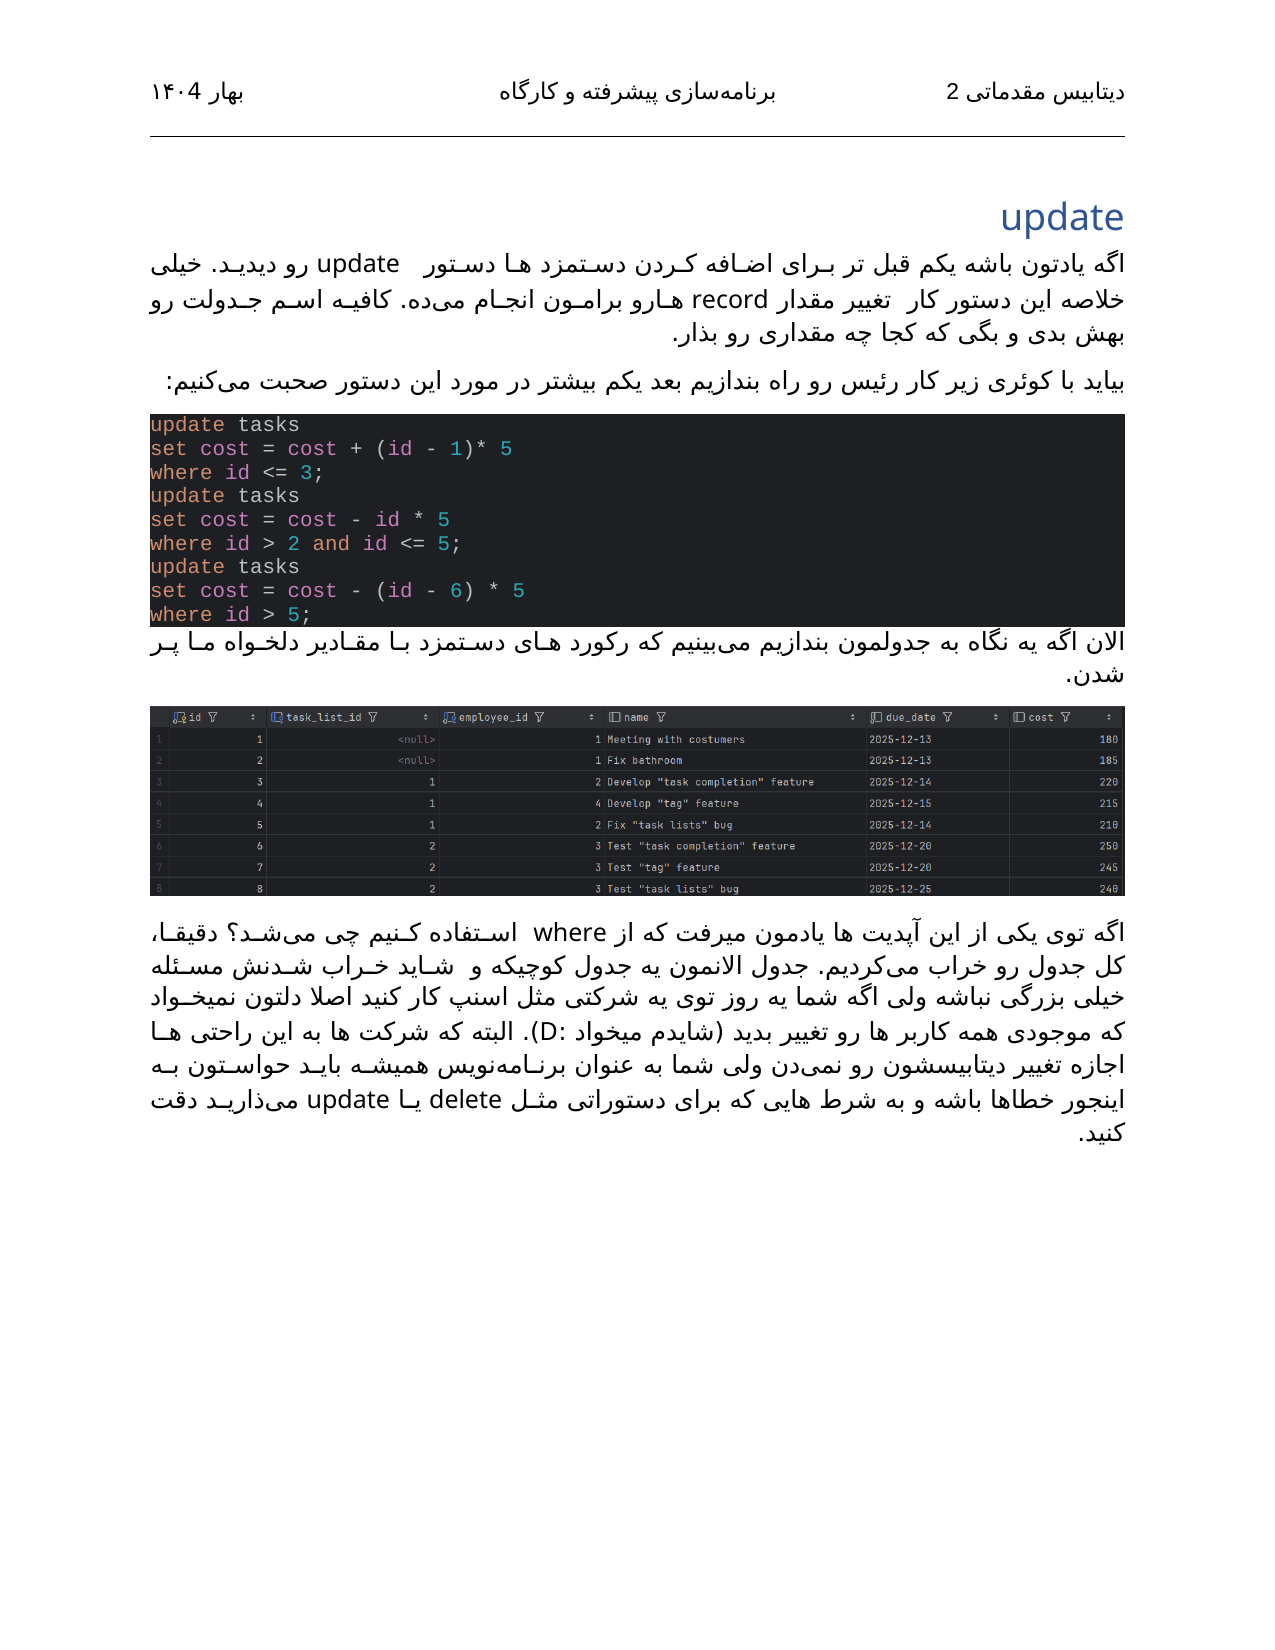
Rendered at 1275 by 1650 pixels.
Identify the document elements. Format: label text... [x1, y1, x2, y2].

text اگه توی یکی از این آپدیت ها یادمون میرفت که از where استفاده کنیم چی می‌شد؟ دقیقا، کل جدول رو خراب می‌کردیم. جدول الانمون یه جدول کوچیکه و شاید خراب شدنش مسئله خیلی بزرگی نباشه ولی اگه شما یه روز توی یه شرکتی مثل اسنپ کار کنید اصلا دلتون نمیخواد که موجودی همه کاربر ها رو تغییر بدید (شایدم میخواد :D). البته که شرکت ها به این راحتی ها اجازه تغییر دیتابیسشون رو نمی‌دن ولی شما به عنوان برنامه‌نویس همیشه باید حواستون به اینجور خطاها باشه و به شرط هایی که برای دستوراتی مثل delete یا update می‌ذارید دقت کنید. [150, 914, 1125, 1147]
text update [150, 190, 1125, 241]
text الان اگه یه نگاه به جدولمون بندازیم می‌بینیم که رکورد های دستمزد با مقادیر دلخواه ما پر شدن. [150, 627, 1125, 688]
text بیاید با کوئری زیر کار رئیس رو راه بندازیم بعد یکم بیشتر در مورد این دستور صحبت می‌کنیم: [150, 366, 1125, 396]
text اگه یادتون باشه یکم قبل تر برای اضافه کردن دستمزد ها دستور update رو دیدید. خیلی خلاصه این دستور کار تغییر مقدار record هارو برامون انجام می‌ده. کافیه اسم جدولت رو بهش بدی و بگی که کجا چه مقداری رو بذار. [150, 246, 1125, 347]
picture [150, 706, 1125, 896]
text update tasks set cost = cost + (id - 1)* 5 where id <= 3; update tasks set cost = cost - id * 5 where id > 2 and id <= 5; update tasks set cost = cost - (id - 6) * 5 where id > 5; [150, 414, 1125, 627]
